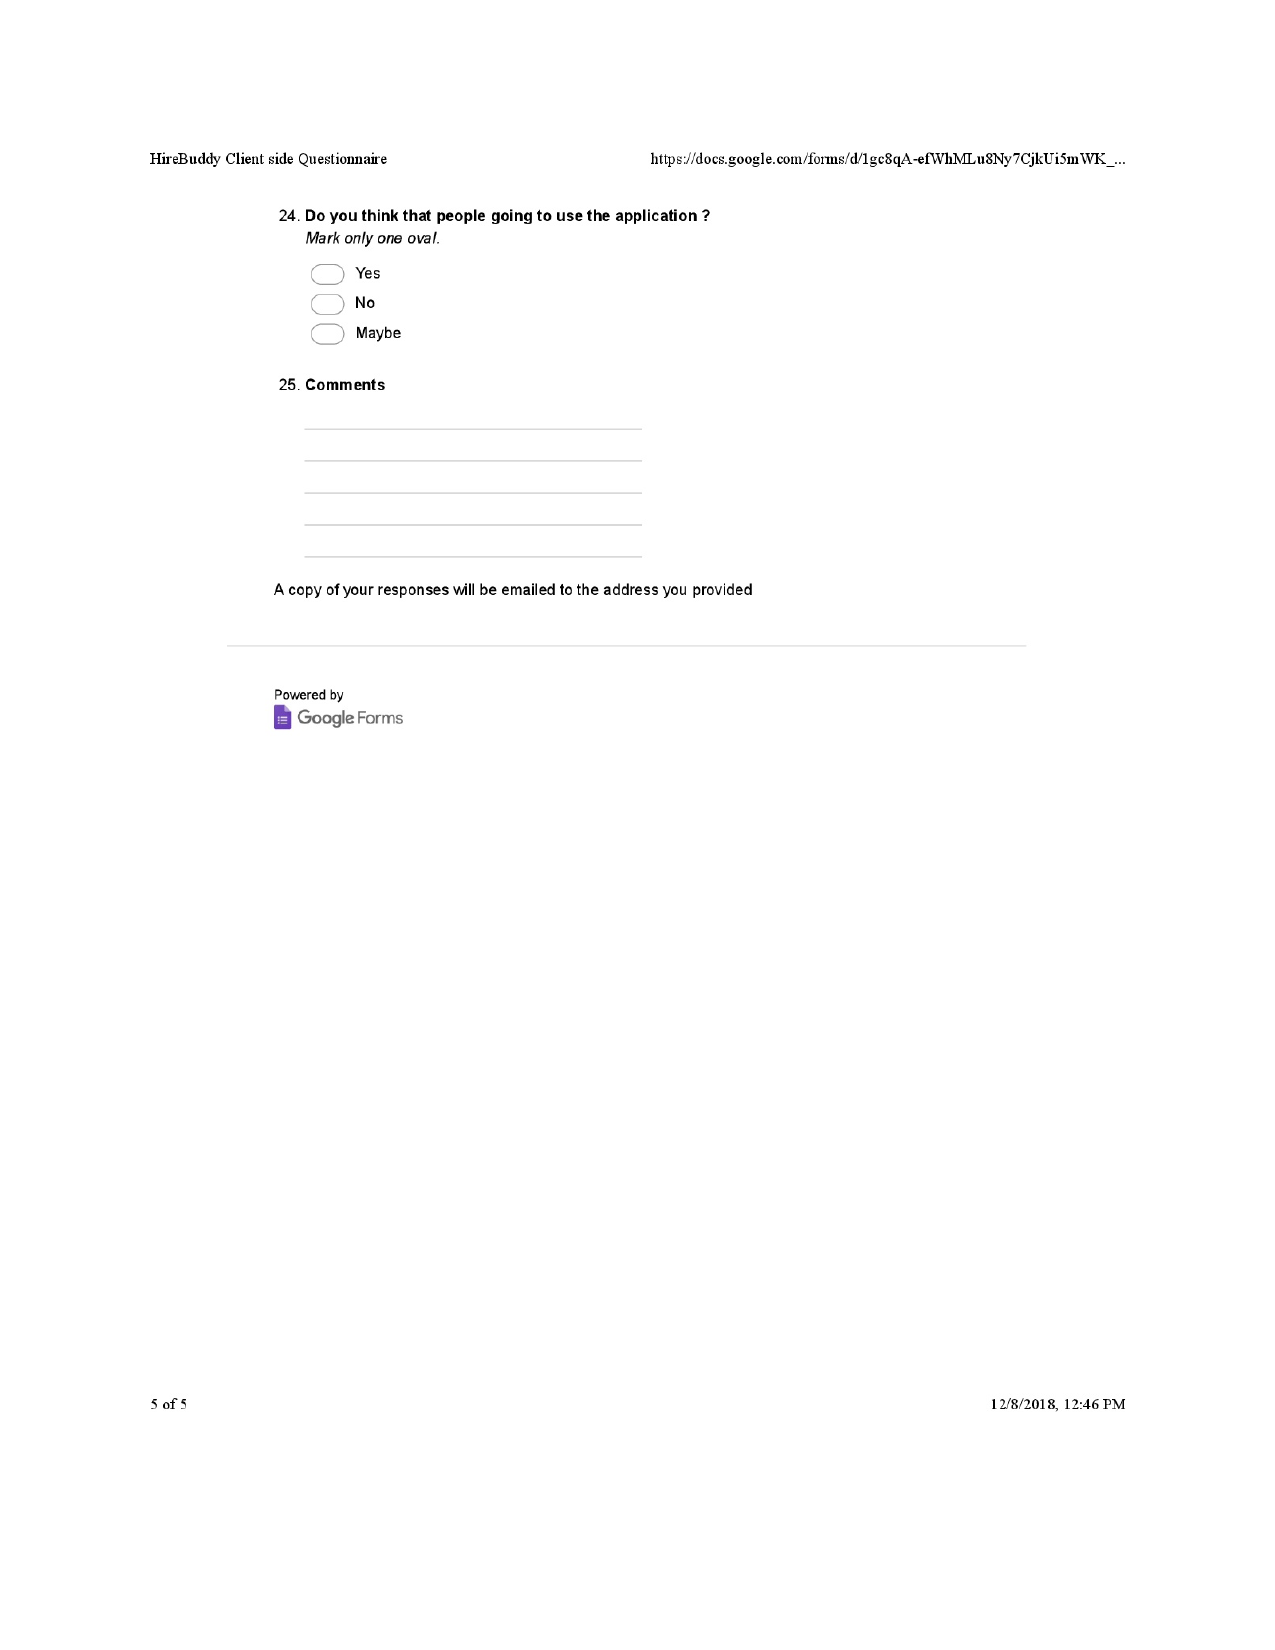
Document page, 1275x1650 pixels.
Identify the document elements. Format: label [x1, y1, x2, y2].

picture [150, 150, 1125, 1412]
